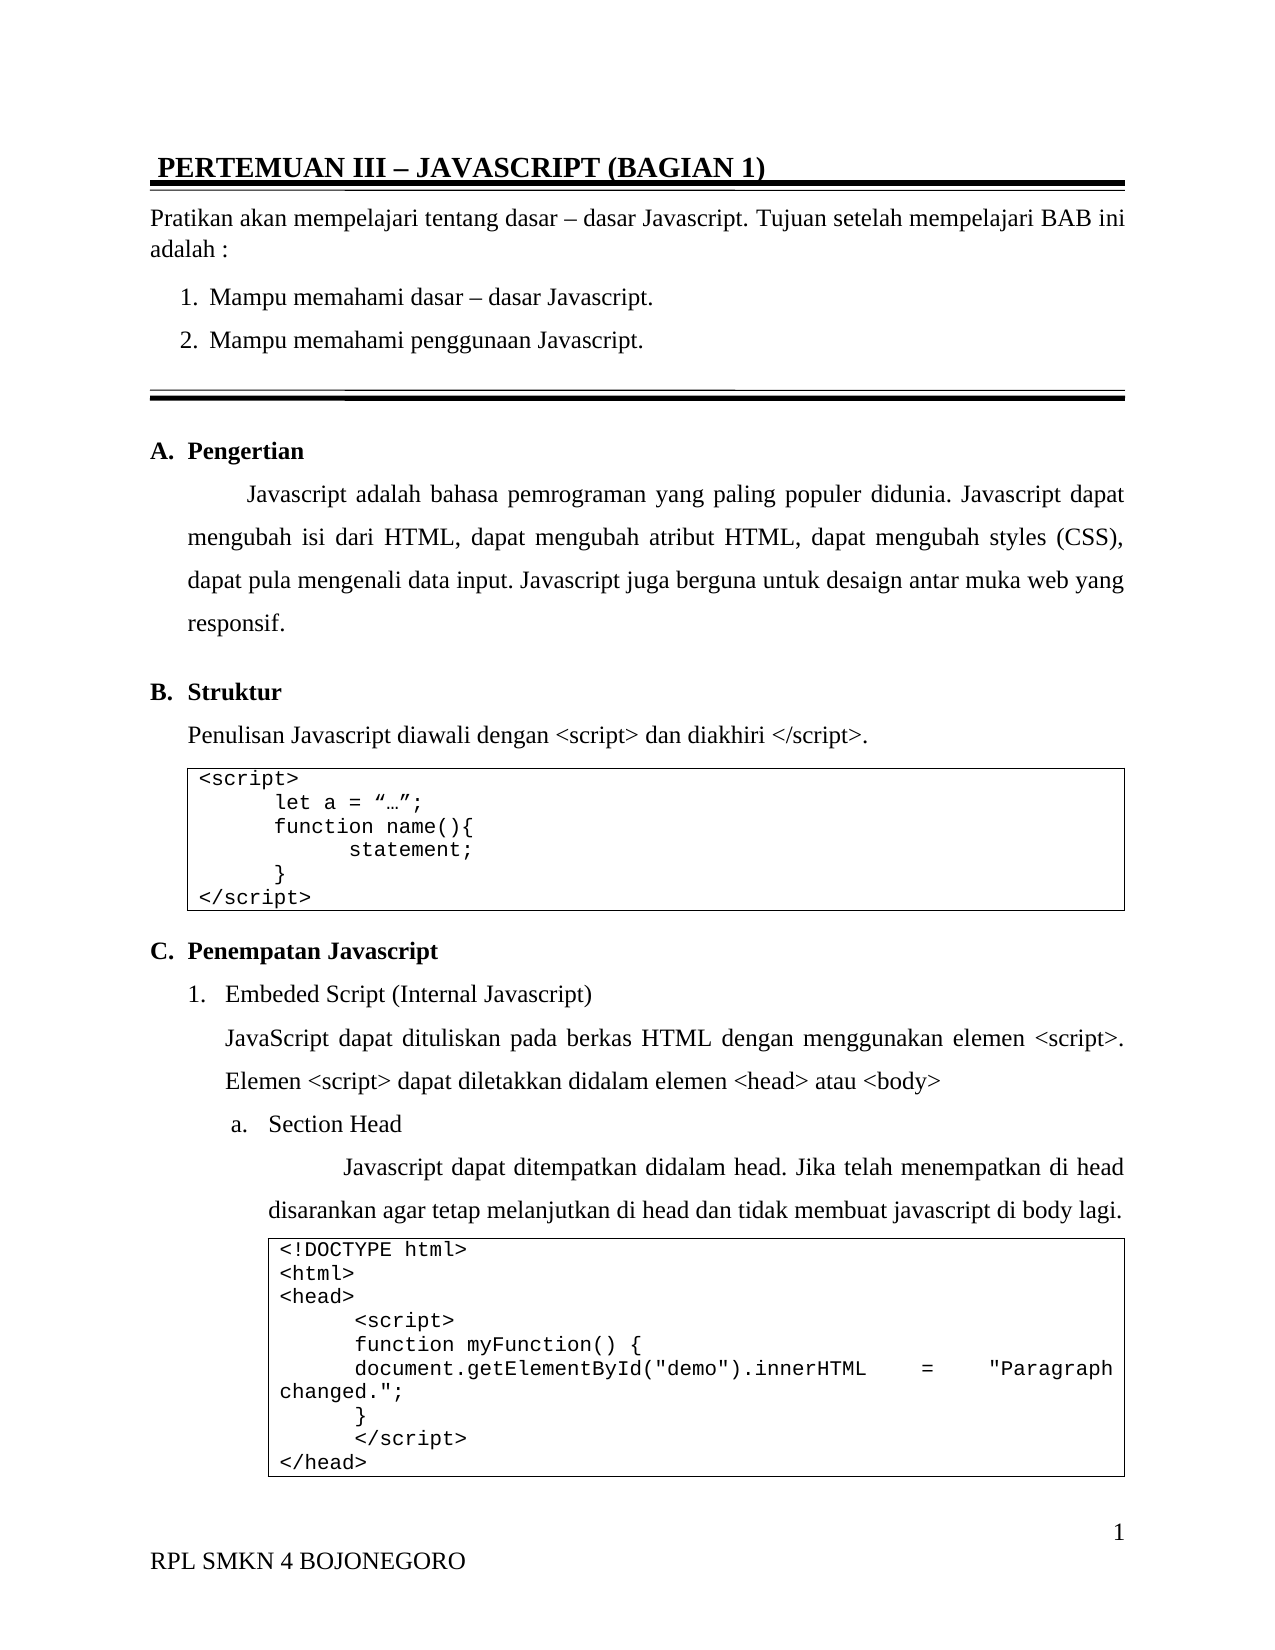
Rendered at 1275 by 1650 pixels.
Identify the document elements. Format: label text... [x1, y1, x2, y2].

list Section Head [231, 1109, 1125, 1138]
subtitle Struktur [150, 677, 1125, 705]
subtitle Pengertian [150, 436, 1125, 465]
table_header <script> let a = “…”; function name(){ statement; } </script> [188, 769, 1124, 910]
list Mampu memahami penggunaan Javascript. [179, 325, 1125, 353]
list Mampu memahami dasar – dasar Javascript. [179, 282, 1125, 310]
text Penulisan Javascript diawali dengan <script> dan diakhiri </script>. [187, 720, 1125, 748]
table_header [269, 1239, 1124, 1476]
subtitle Penempatan Javascript [150, 936, 1125, 965]
subtitle PERTEMUAN III – JAVASCRIPT (BAGIAN 1) [150, 150, 1125, 180]
list Embeded Script (Internal Javascript) [187, 979, 1125, 1008]
list JavaScript dapat dituliskan pada berkas HTML dengan menggunakan elemen <script>. Elemen <script> dapat diletakkan didalam elemen <head> atau <body> [225, 1023, 1125, 1094]
text Pratikan akan mempelajari tentang dasar – dasar Javascript. Tujuan setelah mempelajari BAB ini adalah : [150, 203, 1125, 263]
text Javascript adalah bahasa pemrograman yang paling populer didunia. Javascript dapat mengubah isi dari HTML, dapat mengubah atribut HTML, dapat mengubah styles (CSS), dapat pula mengenali data input. Javascript juga berguna untuk desaign antar muka web yang responsif. [187, 479, 1125, 637]
list Javascript dapat ditempatkan didalam head. Jika telah menempatkan di head disarankan agar tetap melanjutkan di head dan tidak membuat javascript di body lagi. [268, 1152, 1125, 1224]
